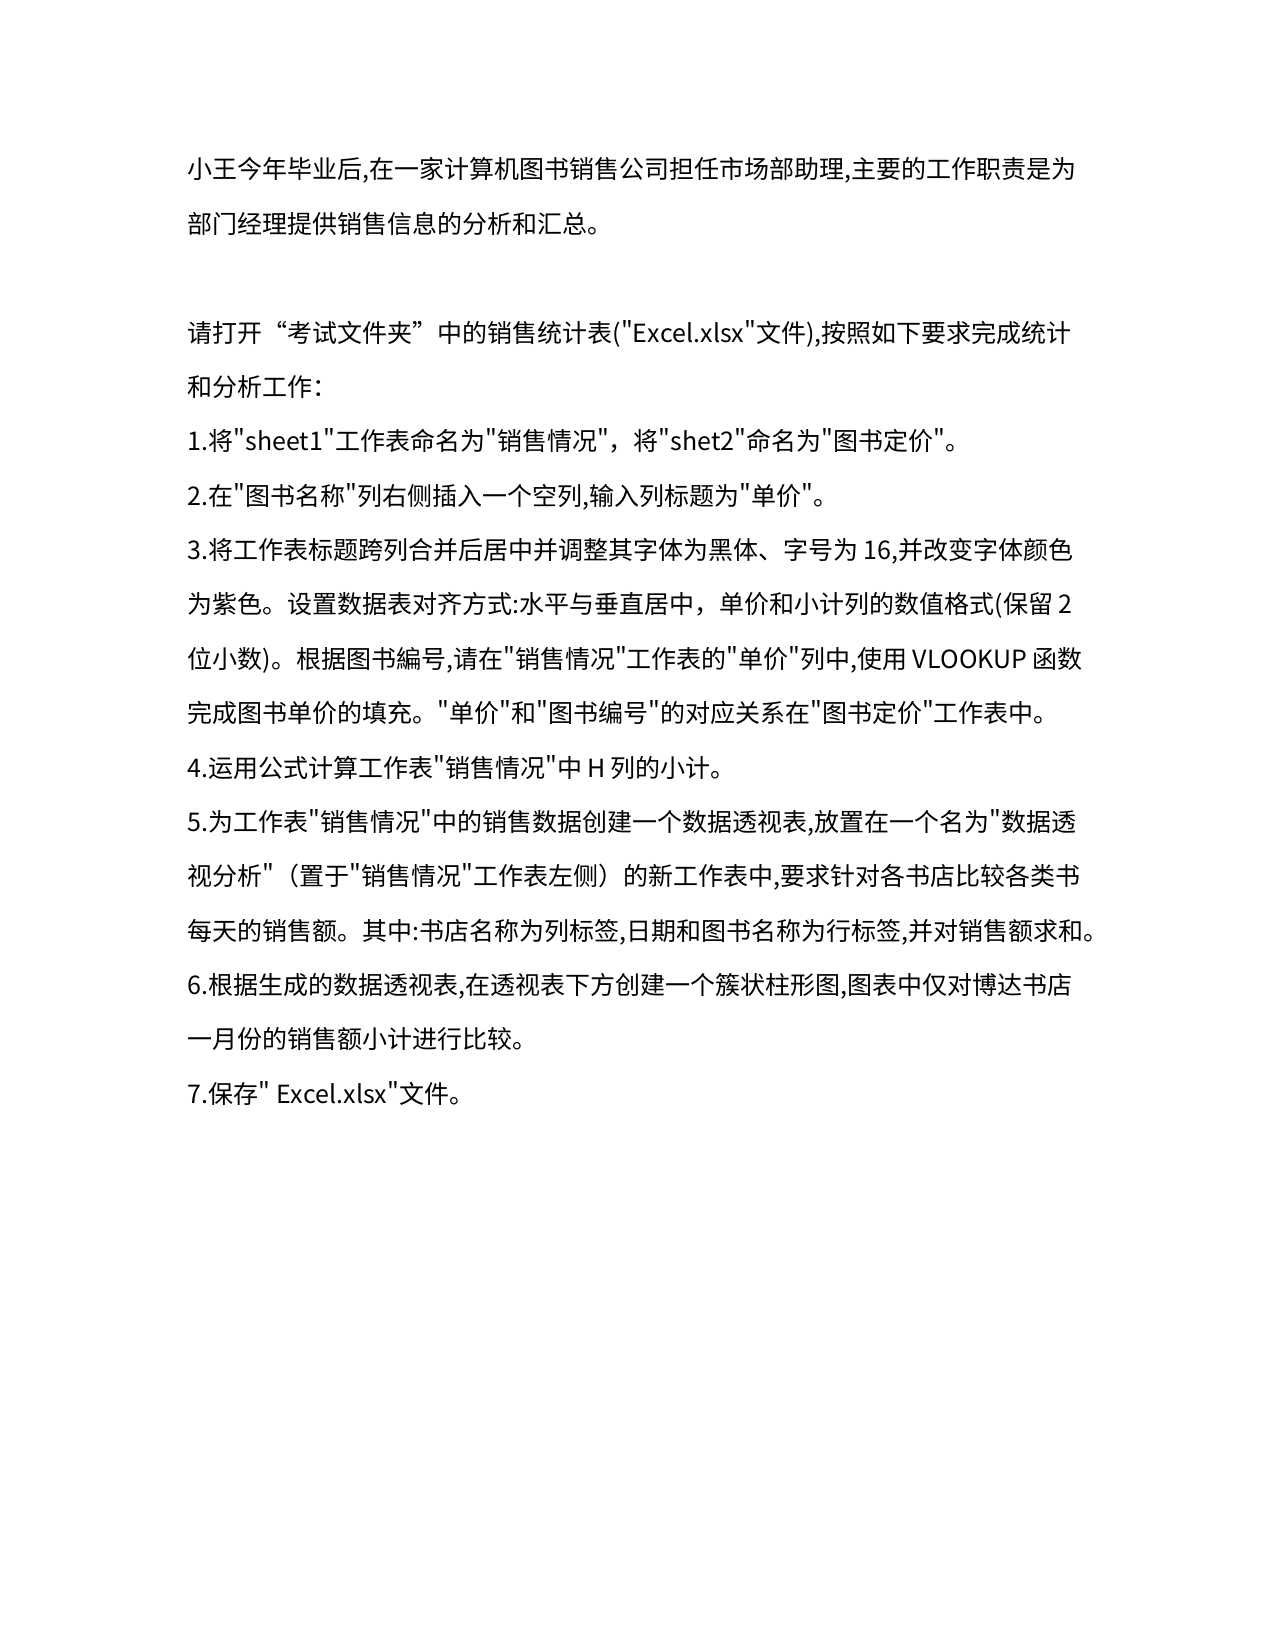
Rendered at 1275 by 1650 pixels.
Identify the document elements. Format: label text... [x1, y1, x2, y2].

text 7.保存" Excel.xlsx"文件。 [187, 1074, 1087, 1111]
text 请打开“考试文件夹”中的销售统计表("Excel.xlsx"文件),按照如下要求完成统计和分析工作： [187, 313, 1087, 404]
text 小王今年毕业后,在一家计算机图书销售公司担任市场部助理,主要的工作职责是为部门经理提供销售信息的分析和汇总。 [187, 150, 1087, 241]
text 5.为工作表"销售情况"中的销售数据创建一个数据透视表,放置在一个名为"数据透视分析"（置于"销售情况"工作表左侧）的新工作表中,要求针对各书店比较各类书每天的销售额。其中:书店名称为列标签,日期和图书名称为行标签,并对销售额求和。 [187, 802, 1087, 947]
text 2.在"图书名称"列右侧插入一个空列,输入列标题为"单价"。 [187, 476, 1087, 512]
text 1.将"sheet1"工作表命名为"销售情况"，将"shet2"命名为"图书定价"。 [187, 422, 1087, 458]
text 4.运用公式计算工作表"销售情况"中H列的小计。 [187, 748, 1087, 784]
text 3.将工作表标题跨列合并后居中并调整其字体为黑体、字号为16,并改变字体颜色为紫色。设置数据表对齐方式:水平与垂直居中，单价和小计列的数值格式(保留2位小数)。根据图书編号,请在"销售情况"工作表的"单价"列中,使用VLOOKUP函数完成图书单价的填充。"单价"和"图书编号"的对应关系在"图书定价"工作表中。 [187, 531, 1087, 730]
text 6.根据生成的数据透视表,在透视表下方创建一个簇状柱形图,图表中仅对博达书店一月份的销售额小计进行比较。 [187, 966, 1087, 1056]
